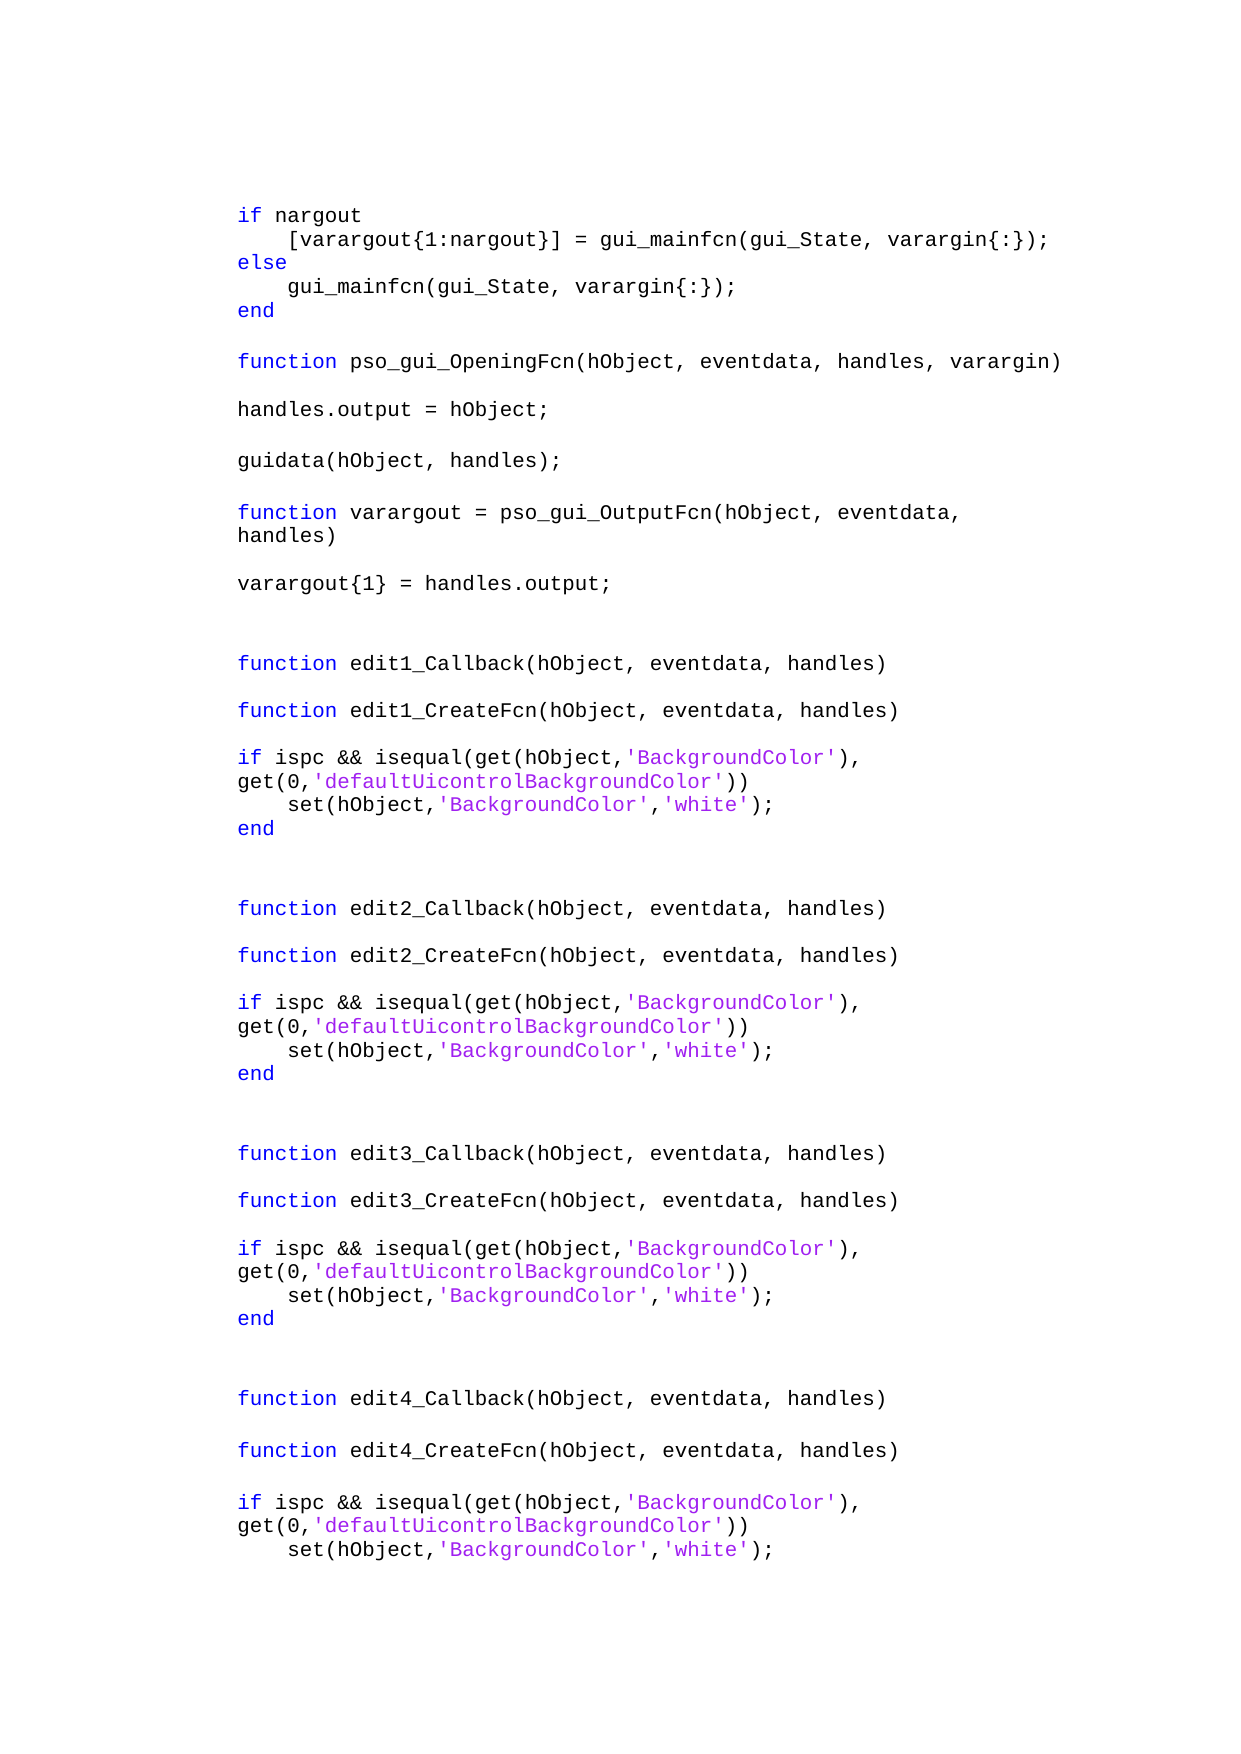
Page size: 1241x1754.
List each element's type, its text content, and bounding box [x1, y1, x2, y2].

text end [237, 1308, 1063, 1332]
text function edit4_Callback(hObject, eventdata, handles) [237, 1388, 1063, 1412]
text gui_mainfcn(gui_State, varargin{:}); [237, 276, 1063, 299]
text function pso_gui_OpeningFcn(hObject, eventdata, handles, varargin) [237, 351, 1063, 375]
text handles.output = hObject; [237, 398, 1063, 422]
text set(hObject,'BackgroundColor','white'); [237, 794, 1063, 818]
text function edit4_CreateFcn(hObject, eventdata, handles) [237, 1440, 1063, 1463]
text if ispc && isequal(get(hObject,'BackgroundColor'), get(0,'defaultUicontrolBackgroundColor')) [237, 1237, 1063, 1285]
text end [237, 299, 1063, 323]
text set(hObject,'BackgroundColor','white'); [237, 1285, 1063, 1308]
text function edit1_CreateFcn(hObject, eventdata, handles) [237, 700, 1063, 723]
text guidata(hObject, handles); [237, 450, 1063, 474]
text if nargout [237, 205, 1063, 229]
text set(hObject,'BackgroundColor','white'); [237, 1039, 1063, 1063]
text function edit3_CreateFcn(hObject, eventdata, handles) [237, 1190, 1063, 1214]
text [varargout{1:nargout}] = gui_mainfcn(gui_State, varargin{:}); [237, 229, 1063, 252]
text varargout{1} = handles.output; [237, 573, 1063, 596]
text function edit2_Callback(hObject, eventdata, handles) [237, 898, 1063, 921]
text function varargout = pso_gui_OutputFcn(hObject, eventdata, handles) [237, 502, 1063, 549]
text if ispc && isequal(get(hObject,'BackgroundColor'), get(0,'defaultUicontrolBackgroundColor')) [237, 747, 1063, 794]
text function edit2_CreateFcn(hObject, eventdata, handles) [237, 945, 1063, 969]
text if ispc && isequal(get(hObject,'BackgroundColor'), get(0,'defaultUicontrolBackgroundColor')) [237, 992, 1063, 1039]
text else [237, 252, 1063, 276]
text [237, 1492, 1063, 1539]
text end [237, 818, 1063, 842]
text function edit3_Callback(hObject, eventdata, handles) [237, 1143, 1063, 1167]
text set(hObject,'BackgroundColor','white'); [237, 1539, 1063, 1563]
text end [237, 1063, 1063, 1087]
text function edit1_Callback(hObject, eventdata, handles) [237, 652, 1063, 676]
